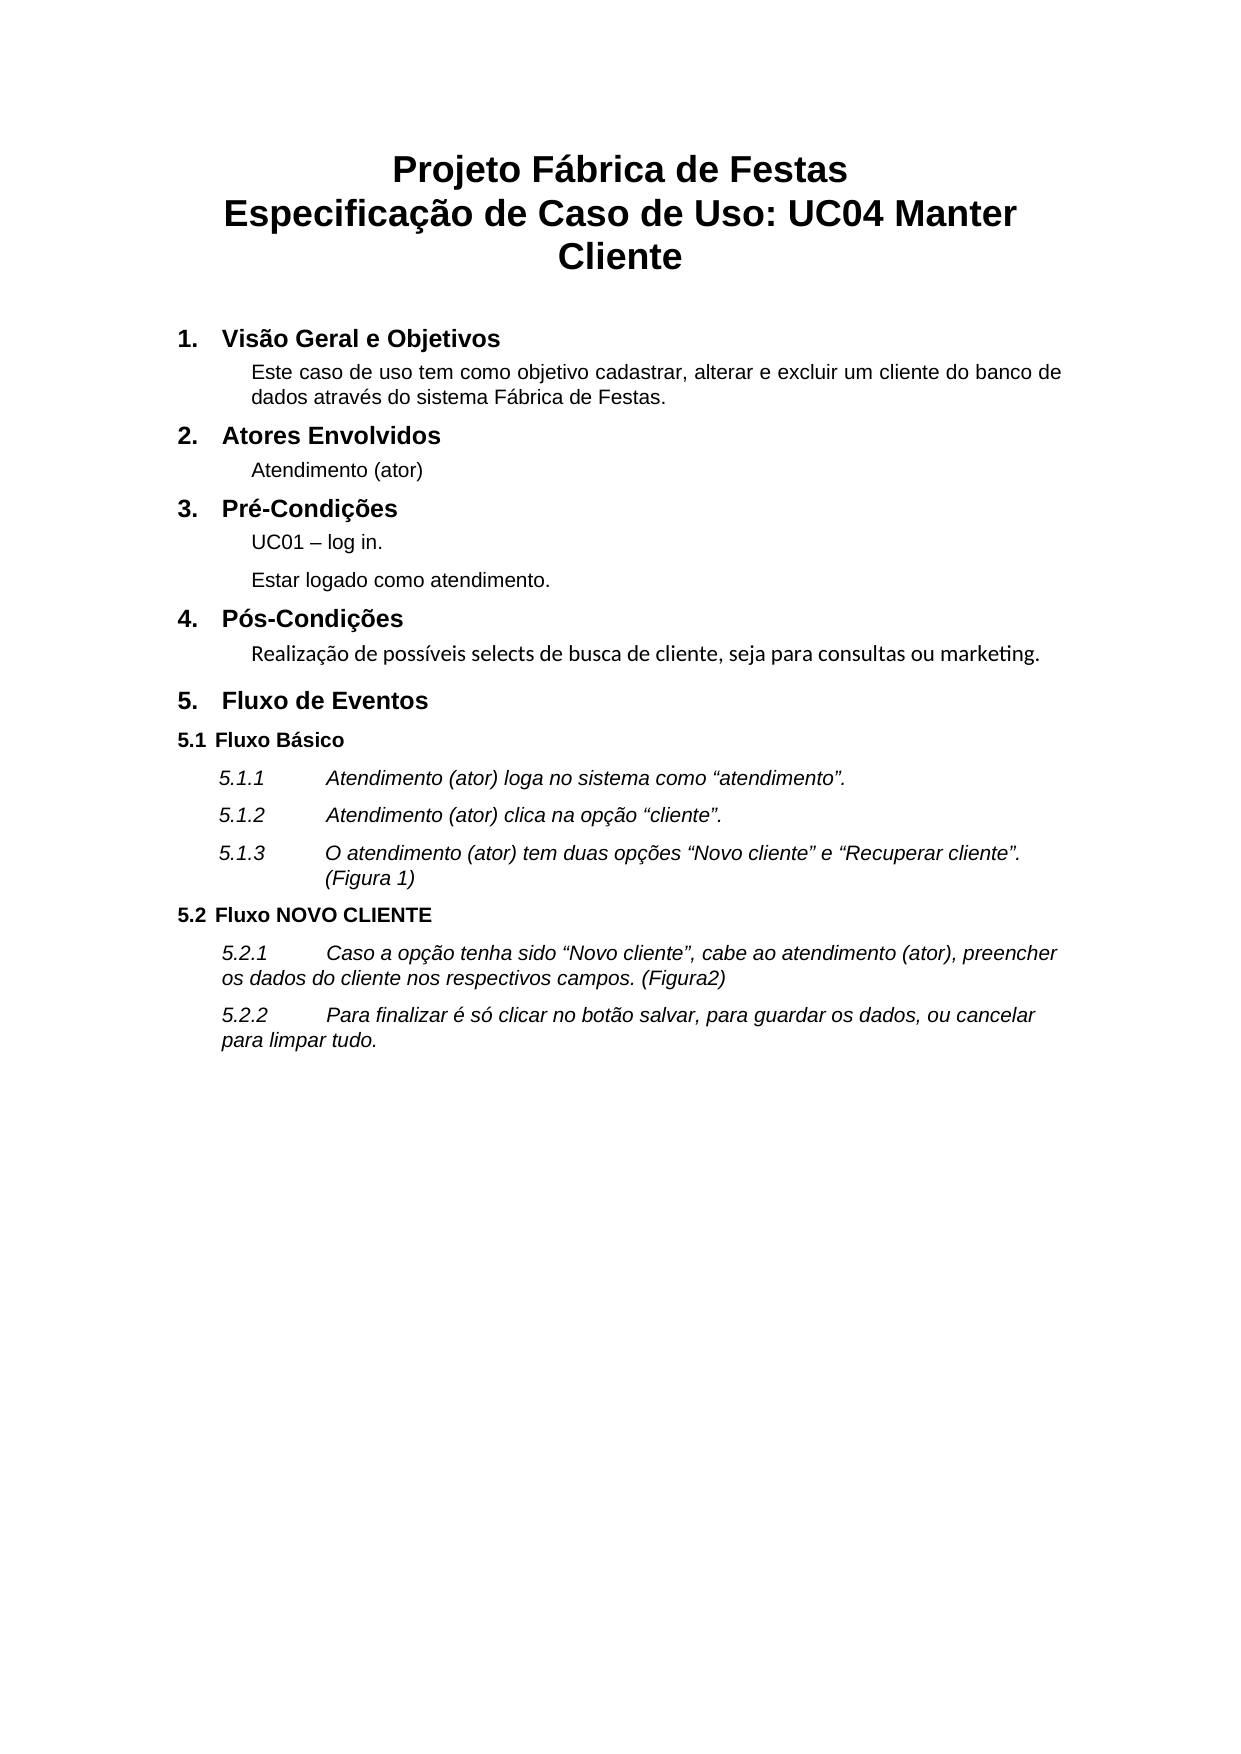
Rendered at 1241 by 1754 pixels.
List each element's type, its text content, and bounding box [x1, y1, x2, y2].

subtitle Pós-Condições [177, 604, 1063, 633]
subtitle Pré-Condições [177, 494, 1063, 523]
title Especificação de Caso de Uso: UC04 Manter Cliente [177, 191, 1063, 277]
subtitle Atendimento (ator) loga no sistema como “atendimento”. [218, 764, 1063, 789]
subtitle Caso a opção tenha sido “Novo cliente”, cabe ao atendimento (ator), preencher os dados do cliente nos respectivos campos. (Figura2) [222, 939, 1063, 989]
text UC01 – log in. [251, 529, 1063, 554]
subtitle Fluxo Básico [177, 727, 1063, 752]
subtitle O atendimento (ator) tem duas opções “Novo cliente” e “Recuperar cliente”. (Figura 1) [218, 839, 1063, 889]
subtitle Fluxo de Eventos [177, 686, 1063, 714]
text Realização de possíveis selects de busca de cliente, seja para consultas ou marketing. [251, 639, 1063, 667]
title Projeto Fábrica de Festas [177, 148, 1063, 191]
subtitle Atores Envolvidos [177, 421, 1063, 450]
text Atendimento (ator) [251, 456, 1063, 481]
text Este caso de uso tem como objetivo cadastrar, alterar e excluir um cliente do banco de dados através do sistema Fábrica de Festas. [251, 359, 1063, 409]
subtitle Atendimento (ator) clica na opção “cliente”. [218, 802, 1063, 827]
subtitle Fluxo NOVO CLIENTE [177, 902, 1063, 927]
subtitle Visão Geral e Objetivos [177, 324, 1063, 353]
subtitle Para finalizar é só clicar no botão salvar, para guardar os dados, ou cancelar para limpar tudo. [222, 1002, 1063, 1052]
text Estar logado como atendimento. [251, 566, 1063, 591]
